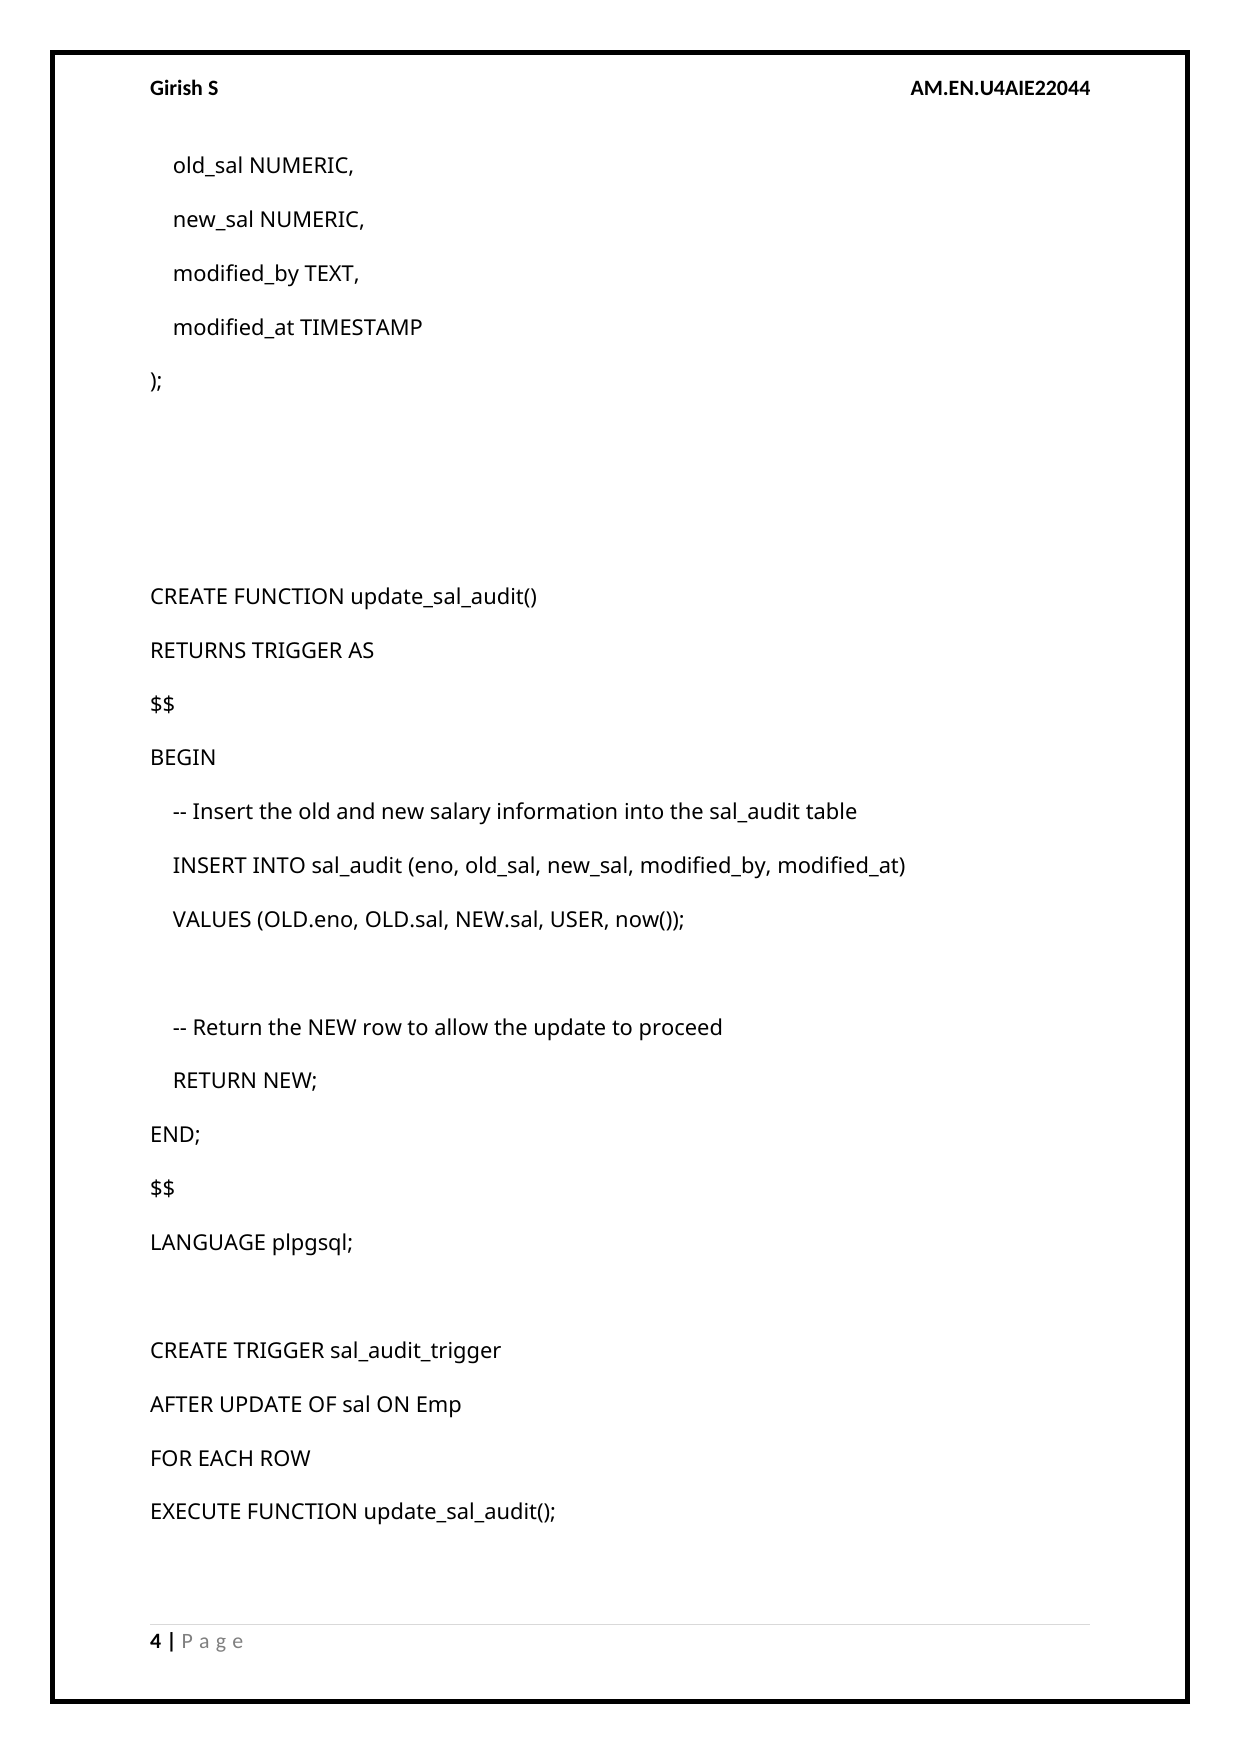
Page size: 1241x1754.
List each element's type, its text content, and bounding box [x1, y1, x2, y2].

text modified_at TIMESTAMP [150, 312, 1090, 341]
text AFTER UPDATE OF sal ON Emp [150, 1389, 1090, 1418]
text END; [150, 1119, 1090, 1149]
text modified_by TEXT, [150, 258, 1090, 287]
text INSERT INTO sal_audit (eno, old_sal, new_sal, modified_by, modified_at) [150, 850, 1090, 880]
text new_sal NUMERIC, [150, 204, 1090, 234]
text LANGUAGE plpgsql; [150, 1227, 1090, 1257]
text RETURN NEW; [150, 1066, 1090, 1095]
text VALUES (OLD.eno, OLD.sal, NEW.sal, USER, now()); [150, 904, 1090, 934]
text -- Insert the old and new salary information into the sal_audit table [150, 796, 1090, 826]
text CREATE TRIGGER sal_audit_trigger [150, 1335, 1090, 1364]
text old_sal NUMERIC, [150, 150, 1090, 180]
text $$ [150, 688, 1090, 718]
text -- Return the NEW row to allow the update to proceed [150, 1012, 1090, 1041]
text BEGIN [150, 742, 1090, 772]
text $$ [150, 1173, 1090, 1203]
text RETURNS TRIGGER AS [150, 635, 1090, 664]
text FOR EACH ROW [150, 1442, 1090, 1472]
text ); [150, 365, 1090, 395]
text CREATE FUNCTION update_sal_audit() [150, 581, 1090, 611]
text EXECUTE FUNCTION update_sal_audit(); [150, 1496, 1090, 1526]
